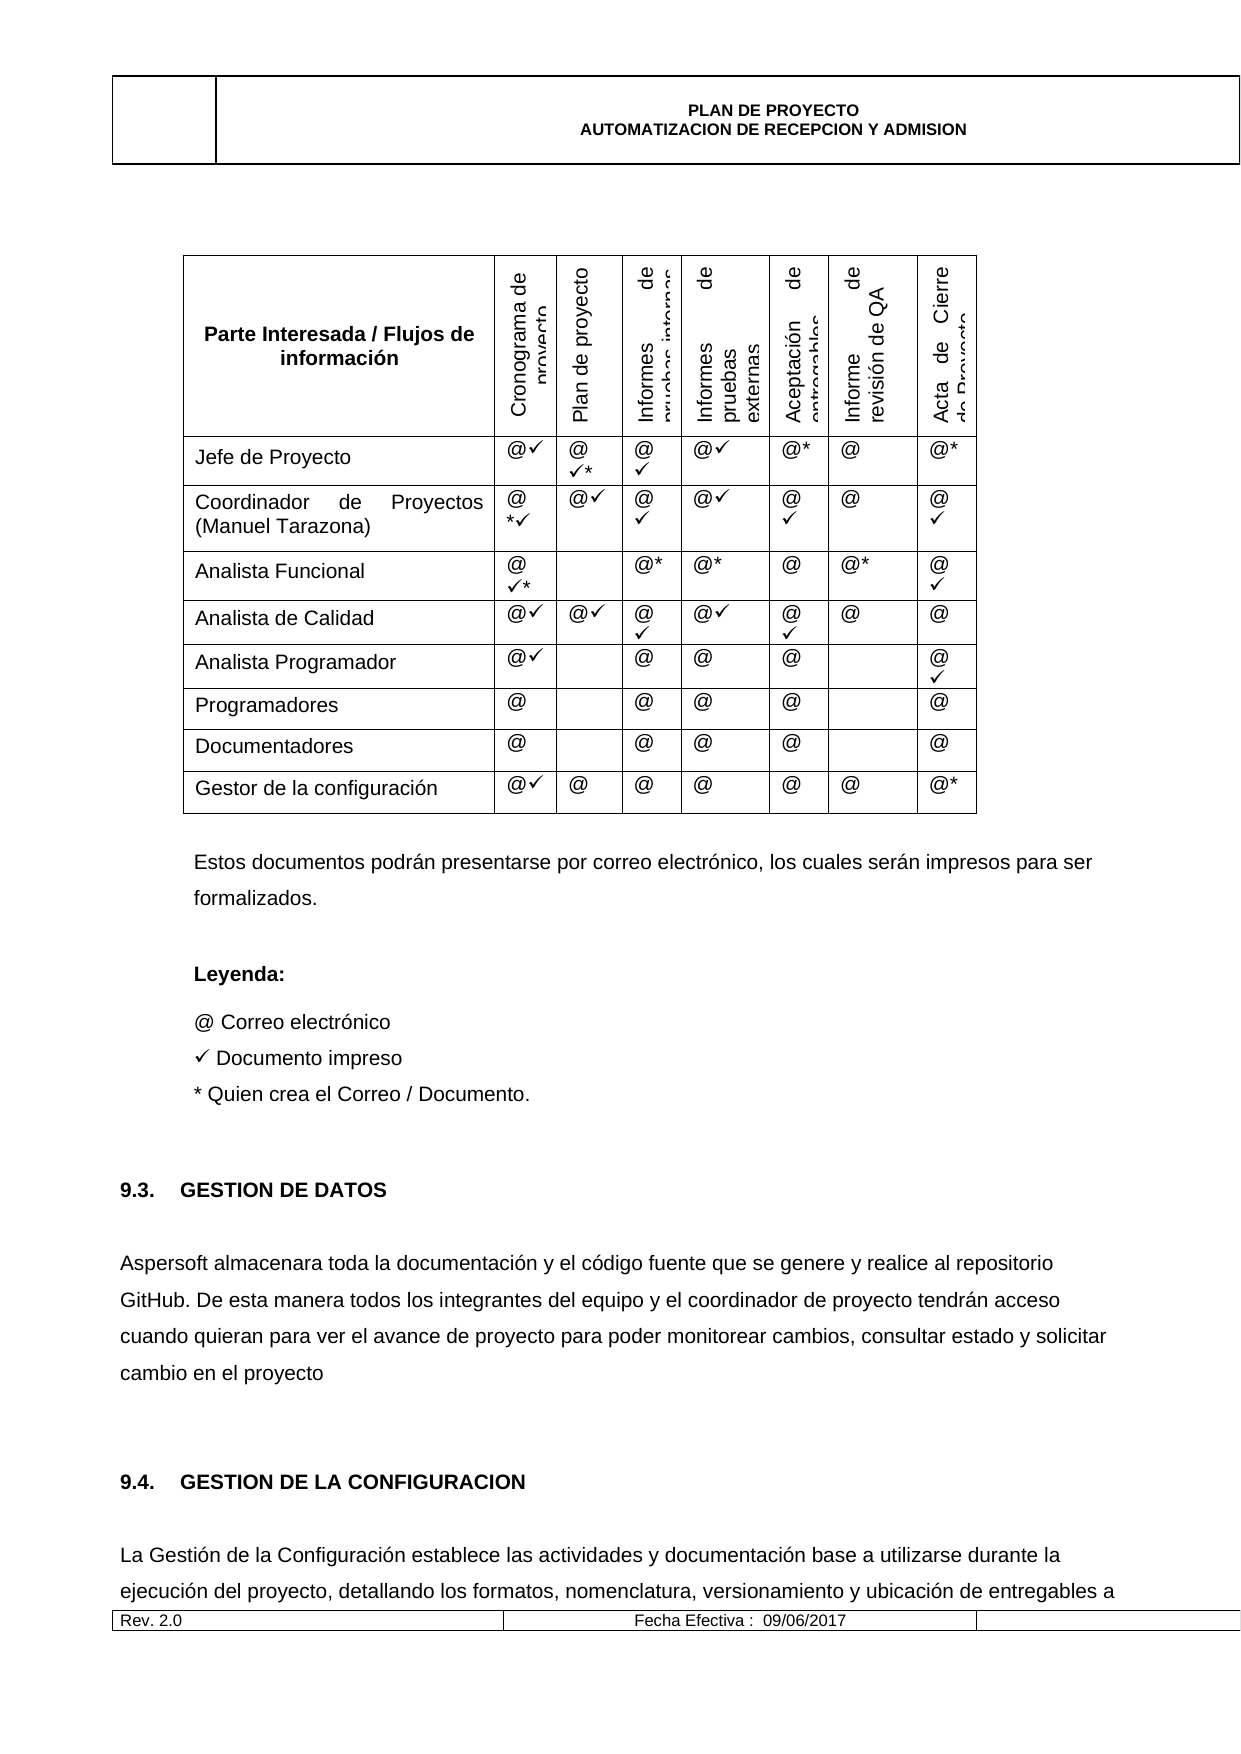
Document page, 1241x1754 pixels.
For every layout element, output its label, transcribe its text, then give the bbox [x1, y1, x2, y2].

table_cell @* [557, 437, 622, 485]
table_cell @ [495, 689, 556, 729]
table_cell @ [770, 689, 828, 729]
table_cell @* [918, 437, 976, 485]
text @ Correo electrónico [194, 1010, 1120, 1034]
table_cell Coordinador de Proyectos (Manuel Tarazona) [184, 486, 494, 551]
table_cell @ [495, 730, 556, 771]
table_cell [557, 689, 622, 729]
table_cell @ [623, 730, 681, 771]
text cuando quieran para ver el avance de proyecto para poder monitorear cambios, consultar estado y solicitar [120, 1324, 1120, 1348]
table_cell @ [770, 601, 828, 643]
table_cell @ [557, 601, 622, 643]
table_cell @ [770, 772, 828, 812]
table_cell @ [682, 730, 769, 771]
table_cell @ [829, 772, 917, 812]
table_cell [557, 645, 622, 687]
table_cell @ [495, 772, 556, 812]
table_cell @ [623, 689, 681, 729]
text Leyenda: [194, 961, 1120, 985]
table_cell Analista Programador [184, 645, 494, 687]
table_header Informes de pruebas externas [682, 256, 769, 436]
text Estos documentos podrán presentarse por correo electrónico, los cuales serán impresos para ser formalizados. [194, 849, 1120, 909]
table_cell @ [623, 486, 681, 551]
table_cell @ [557, 486, 622, 551]
table_cell @* [770, 437, 828, 485]
table_cell @* [918, 772, 976, 812]
table_cell @ [682, 772, 769, 812]
table_cell @ [829, 486, 917, 551]
table_cell @ [495, 645, 556, 687]
table_cell [829, 730, 917, 771]
table_cell @ [918, 645, 976, 687]
table_header Acta de Cierre de Proyecto [918, 256, 976, 436]
table_cell @ [829, 437, 917, 485]
text Documento impreso [194, 1046, 1120, 1070]
table_cell @ [770, 730, 828, 771]
table_header Plan de proyecto [557, 256, 622, 436]
table_cell Documentadores [184, 730, 494, 771]
table_cell @ [918, 486, 976, 551]
table_cell Programadores [184, 689, 494, 729]
table_cell @ [918, 689, 976, 729]
table_cell [557, 552, 622, 599]
text GitHub. De esta manera todos los integrantes del equipo y el coordinador de proyecto tendrán acceso [120, 1288, 1120, 1312]
subtitle GESTION DE LA CONFIGURACION [120, 1470, 1120, 1494]
text cambio en el proyecto [120, 1361, 1120, 1384]
text ejecución del proyecto, detallando los formatos, nomenclatura, versionamiento y ubicación de entregables a [120, 1579, 1120, 1603]
table_cell @ [770, 552, 828, 599]
text Aspersoft almacenara toda la documentación y el código fuente que se genere y realice al repositorio [120, 1251, 1120, 1275]
table_cell @ [495, 601, 556, 643]
table_cell @* [682, 552, 769, 599]
table_cell [829, 689, 917, 729]
table_cell @ [682, 486, 769, 551]
text * Quien crea el Correo / Documento. [194, 1082, 1120, 1106]
table_header Informe de revisión de QA [829, 256, 917, 436]
table_cell @ [623, 437, 681, 485]
table_header Aceptación de entregables [770, 256, 828, 436]
table_cell @ [682, 645, 769, 687]
table_cell @ [682, 689, 769, 729]
table_cell [829, 645, 917, 687]
table_cell @ [623, 772, 681, 812]
table_cell @ [623, 601, 681, 643]
table_cell @ [557, 772, 622, 812]
table_cell Analista de Calidad [184, 601, 494, 643]
table_cell @ [682, 437, 769, 485]
table_cell @* [829, 552, 917, 599]
table_cell Analista Funcional [184, 552, 494, 599]
table_header Cronograma de proyecto [495, 256, 556, 436]
table_cell [557, 730, 622, 771]
table_cell Jefe de Proyecto [184, 437, 494, 485]
table_cell @ [770, 486, 828, 551]
table_cell @ [829, 601, 917, 643]
subtitle GESTION DE DATOS [120, 1178, 1120, 1202]
table_cell @ [918, 552, 976, 599]
table_cell @ [770, 645, 828, 687]
table_cell Gestor de la configuración [184, 772, 494, 812]
table_cell @* [623, 552, 681, 599]
table_cell @* [495, 486, 556, 551]
table_cell @ [623, 645, 681, 687]
table_header Informes de pruebas internas [623, 256, 681, 436]
table_header Parte Interesada / Flujos de información [184, 256, 494, 436]
text La Gestión de la Configuración establece las actividades y documentación base a utilizarse durante la [120, 1543, 1120, 1567]
table_cell @ [918, 730, 976, 771]
table_cell @ [918, 601, 976, 643]
table_cell @* [495, 552, 556, 599]
table_cell @ [495, 437, 556, 485]
table_cell @ [682, 601, 769, 643]
